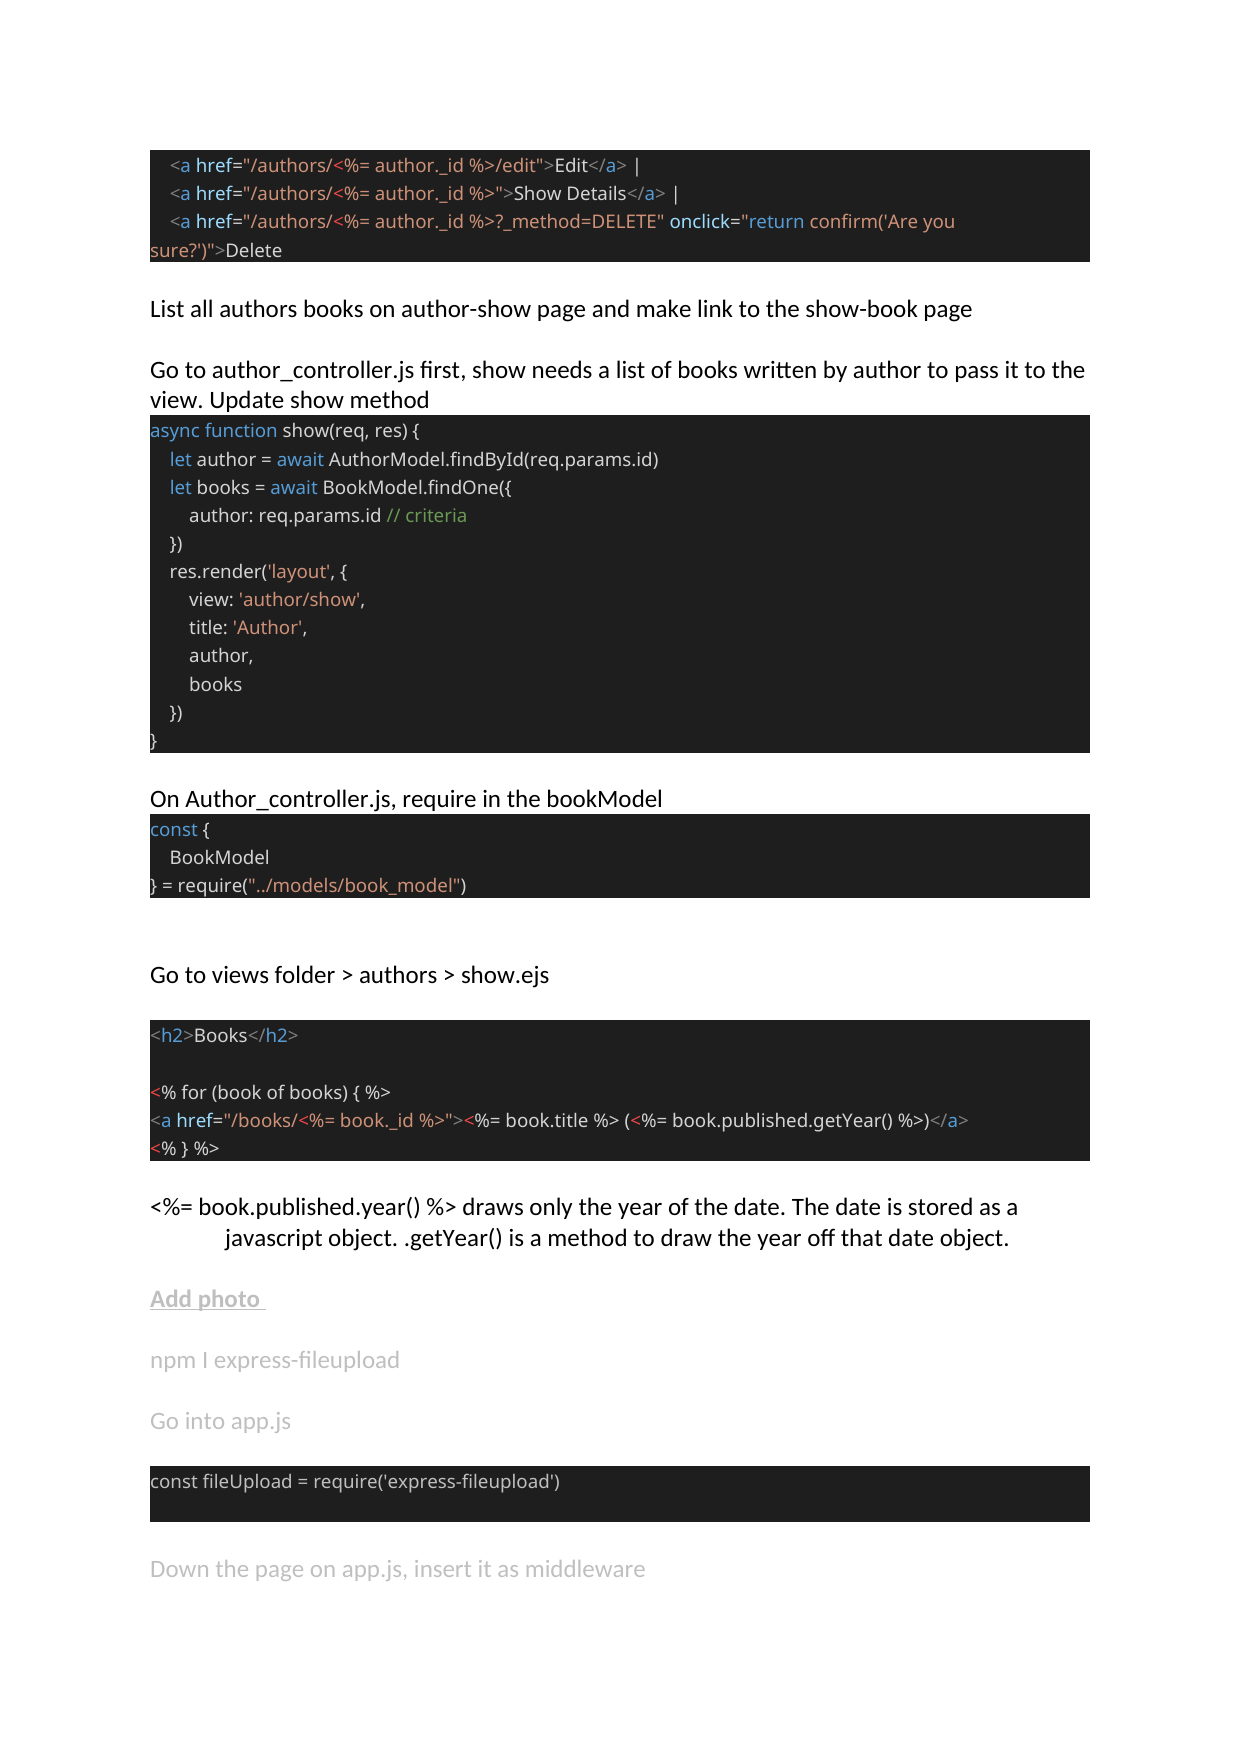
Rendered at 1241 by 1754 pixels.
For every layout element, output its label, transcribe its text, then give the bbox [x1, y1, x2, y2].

text <% } %> [150, 1133, 1090, 1161]
text } = require("../models/book_model") [150, 870, 1090, 898]
text const fileUpload = require('express-fileupload') [150, 1466, 1090, 1494]
text const { [150, 814, 1090, 842]
text Go to views folder > authors > show.ejs [150, 959, 1090, 989]
text let books = await BookModel.findOne({ [150, 471, 1090, 499]
text author, [150, 640, 1090, 668]
text <a href="/authors/<%= author._id %>">Show Details</a> | [150, 178, 1090, 206]
text res.render('layout', { [150, 556, 1090, 584]
text List all authors books on author-show page and make link to the show-book page [150, 293, 1090, 323]
text title: 'Author', [150, 612, 1090, 640]
text Add photo [150, 1283, 1090, 1313]
text async function show(req, res) { [150, 415, 1090, 443]
text Go into app.js [150, 1405, 1090, 1435]
text <% for (book of books) { %> [150, 1076, 1090, 1104]
text <h2>Books</h2> [150, 1020, 1090, 1048]
text }) [150, 528, 1090, 556]
text } [150, 724, 1090, 753]
text author: req.params.id // criteria [150, 499, 1090, 528]
text Down the page on app.js, insert it as middleware [150, 1553, 1090, 1583]
text <%= book.published.year() %> draws only the year of the date. The date is stored as a javascript object. .getYear() is a method to draw the year off that date object. [150, 1191, 1090, 1252]
text BookModel [150, 842, 1090, 870]
text <a href="/authors/<%= author._id %>?_method=DELETE" onclick="return confirm('Are you sure?')">Delete [150, 206, 1090, 262]
text books [150, 668, 1090, 696]
text npm I express-fileupload [150, 1344, 1090, 1374]
text }) [150, 696, 1090, 724]
text Go to author_controller.js first, show needs a list of books written by author to pass it to the view. Update show method [150, 354, 1090, 415]
text <a href="/authors/<%= author._id %>/edit">Edit</a> | [150, 150, 1090, 178]
text let author = await AuthorModel.findById(req.params.id) [150, 443, 1090, 471]
text On Author_controller.js, require in the bookModel [150, 783, 1090, 814]
text view: 'author/show', [150, 584, 1090, 612]
text <a href="/books/<%= book._id %>"><%= book.title %> (<%= book.published.getYear() %>)</a> [150, 1104, 1090, 1133]
